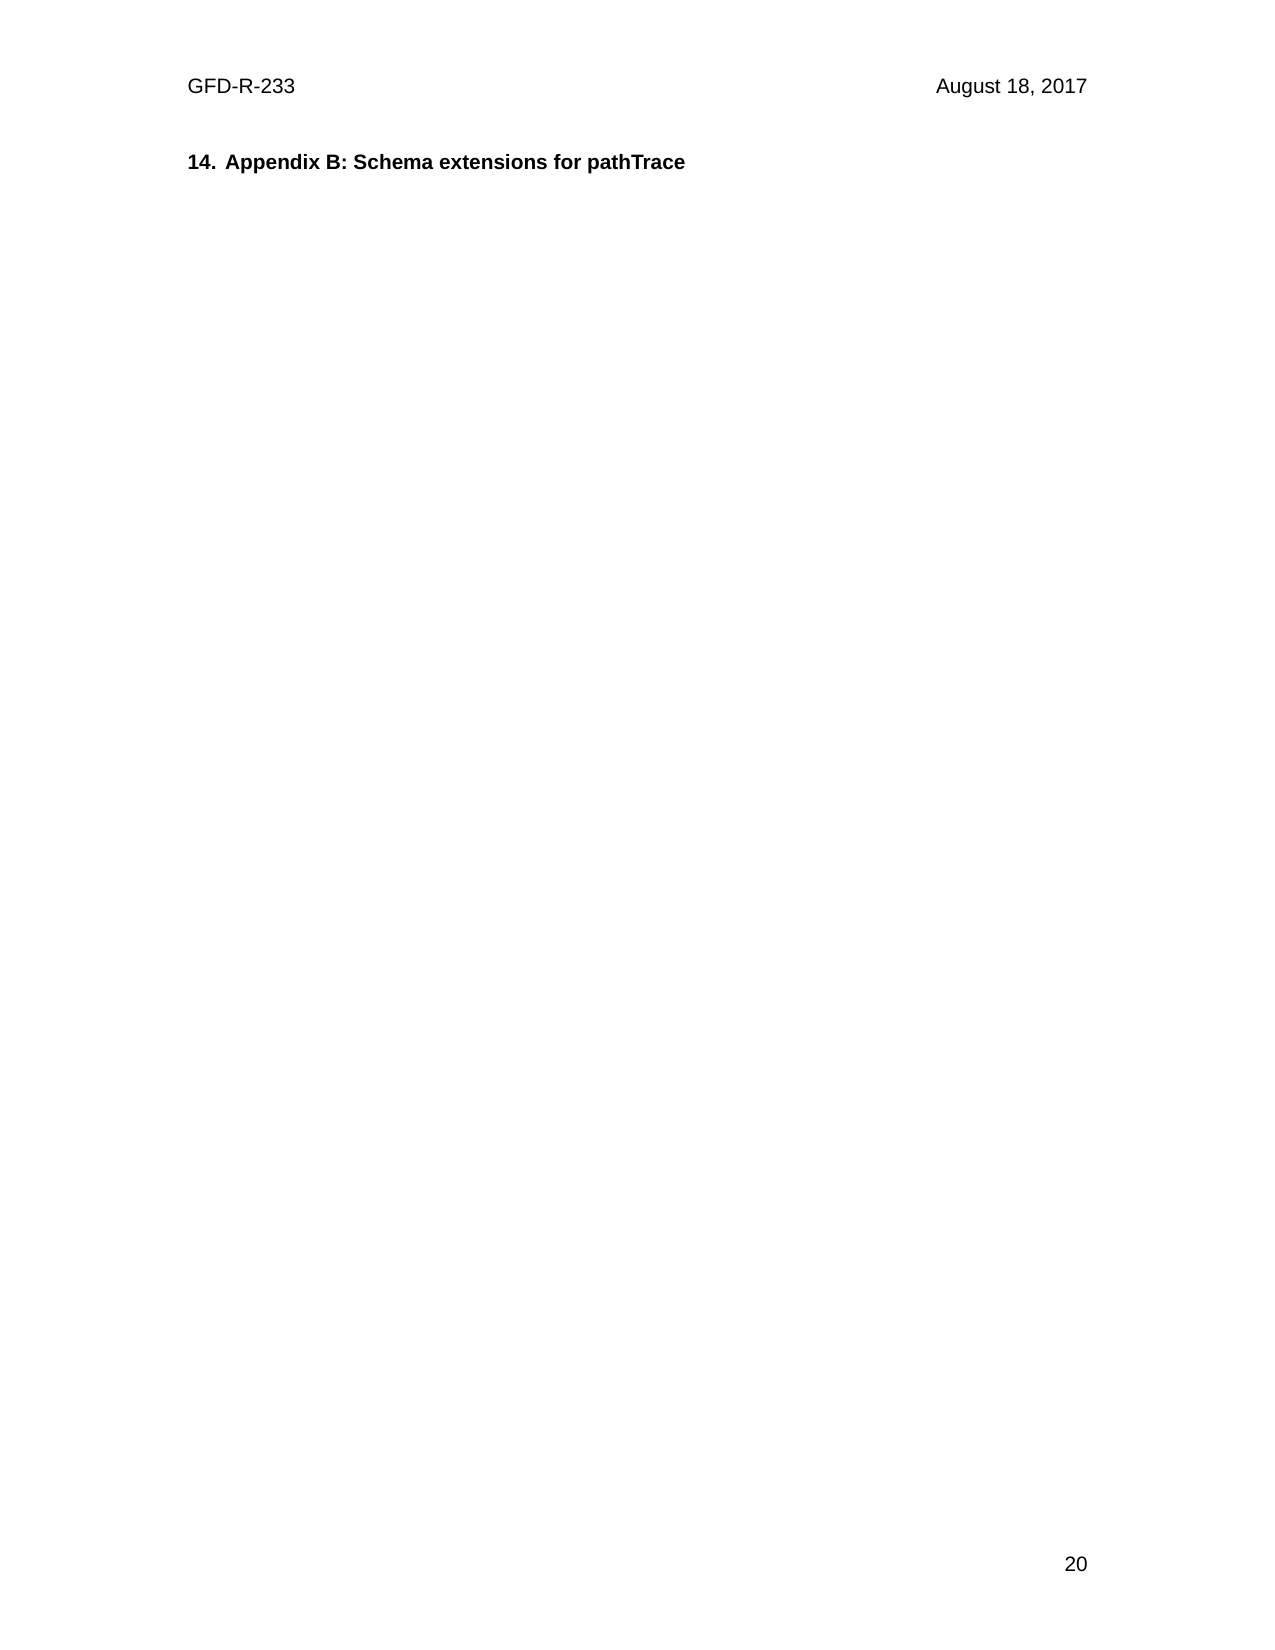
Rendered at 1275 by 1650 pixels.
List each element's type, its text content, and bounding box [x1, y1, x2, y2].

subtitle Appendix B: Schema extensions for pathTrace [187, 150, 1087, 174]
